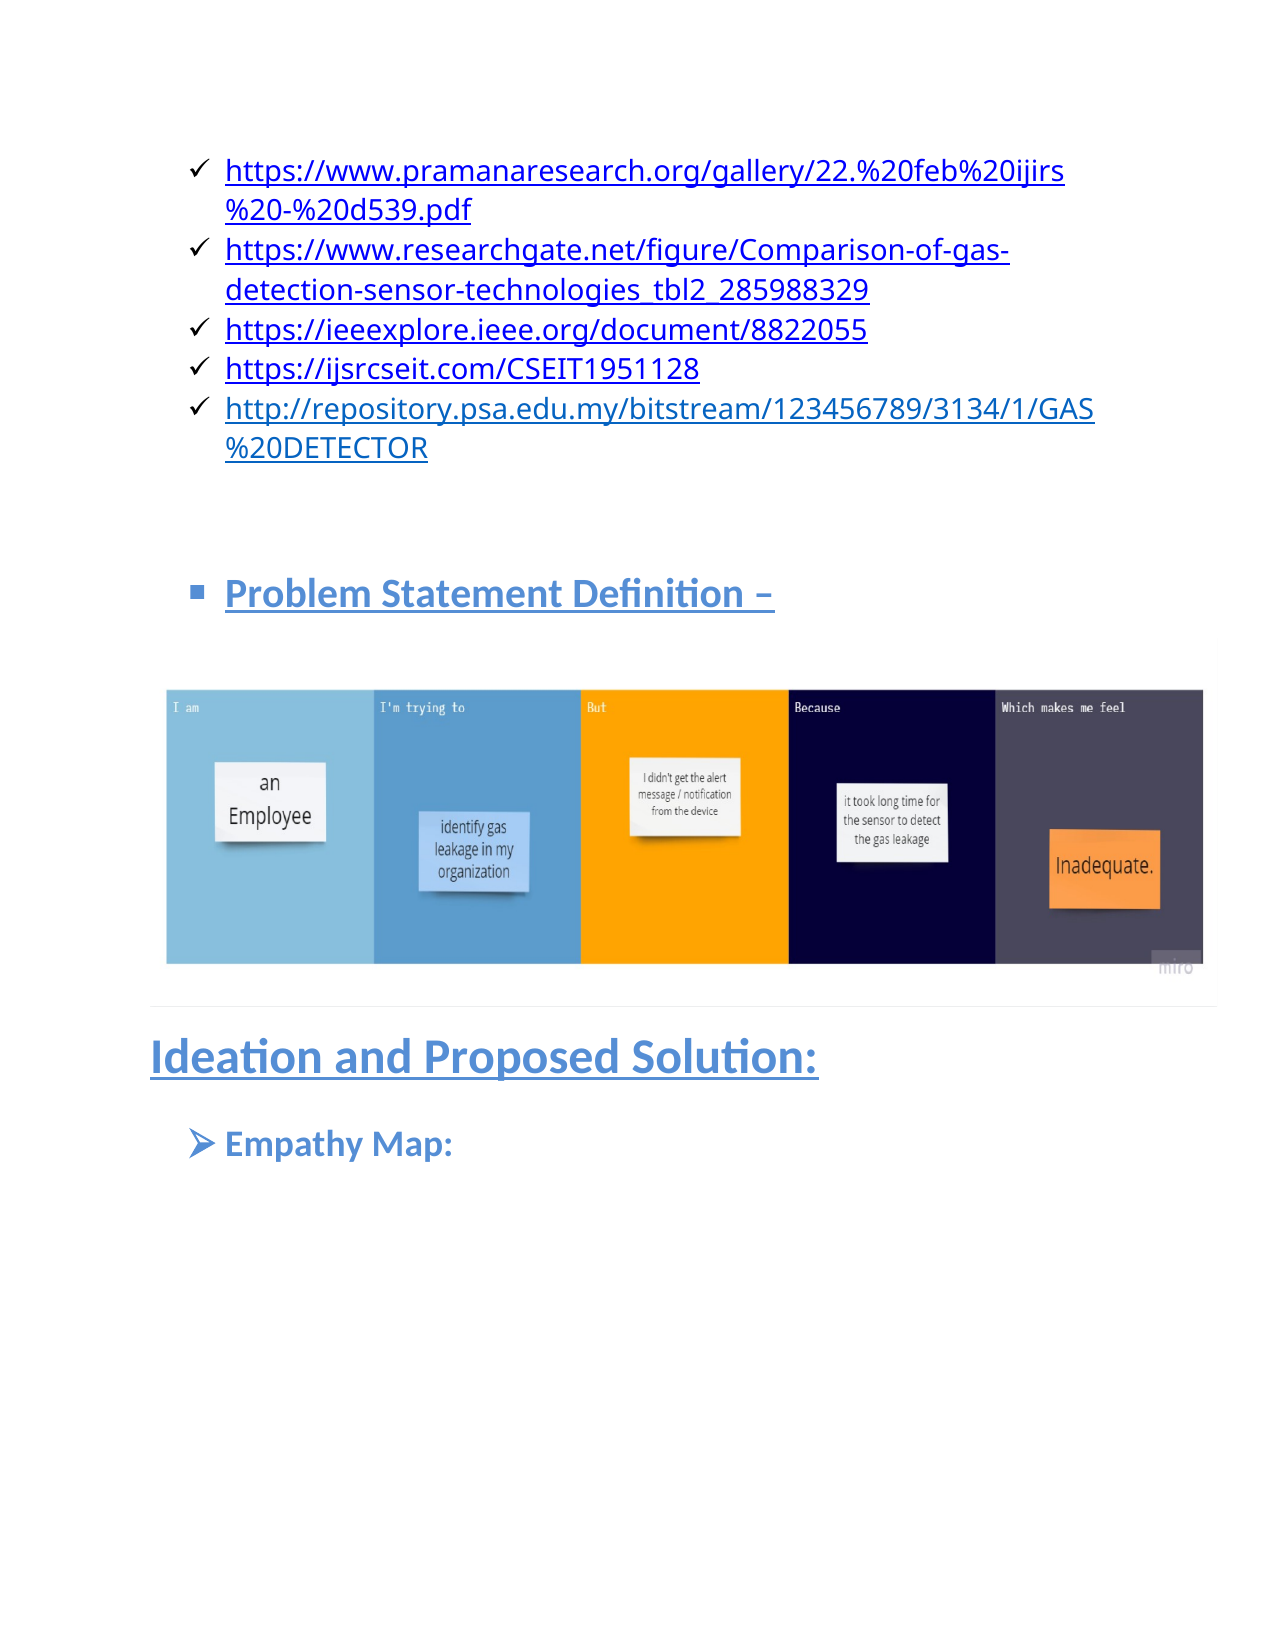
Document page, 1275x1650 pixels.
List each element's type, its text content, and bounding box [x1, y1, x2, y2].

list Empathy Map: [187, 1120, 1125, 1166]
picture [150, 638, 1218, 1007]
list Problem Statement Definition – [187, 567, 1125, 617]
list https://ieeexplore.ieee.org/document/8822055 [187, 309, 1125, 348]
list http://repository.psa.edu.my/bitstream/123456789/3134/1/GAS%20DETECTOR [187, 388, 1125, 467]
list https://www.pramanaresearch.org/gallery/22.%20feb%20ijirs%20-%20d539.pdf [187, 150, 1125, 229]
text Ideation and Proposed Solution: [150, 1025, 1125, 1086]
list https://www.researchgate.net/figure/Comparison-of-gas-detection-sensor-technologies_tbl2_285988329 [187, 229, 1125, 309]
list https://ijsrcseit.com/CSEIT1951128 [187, 348, 1125, 388]
